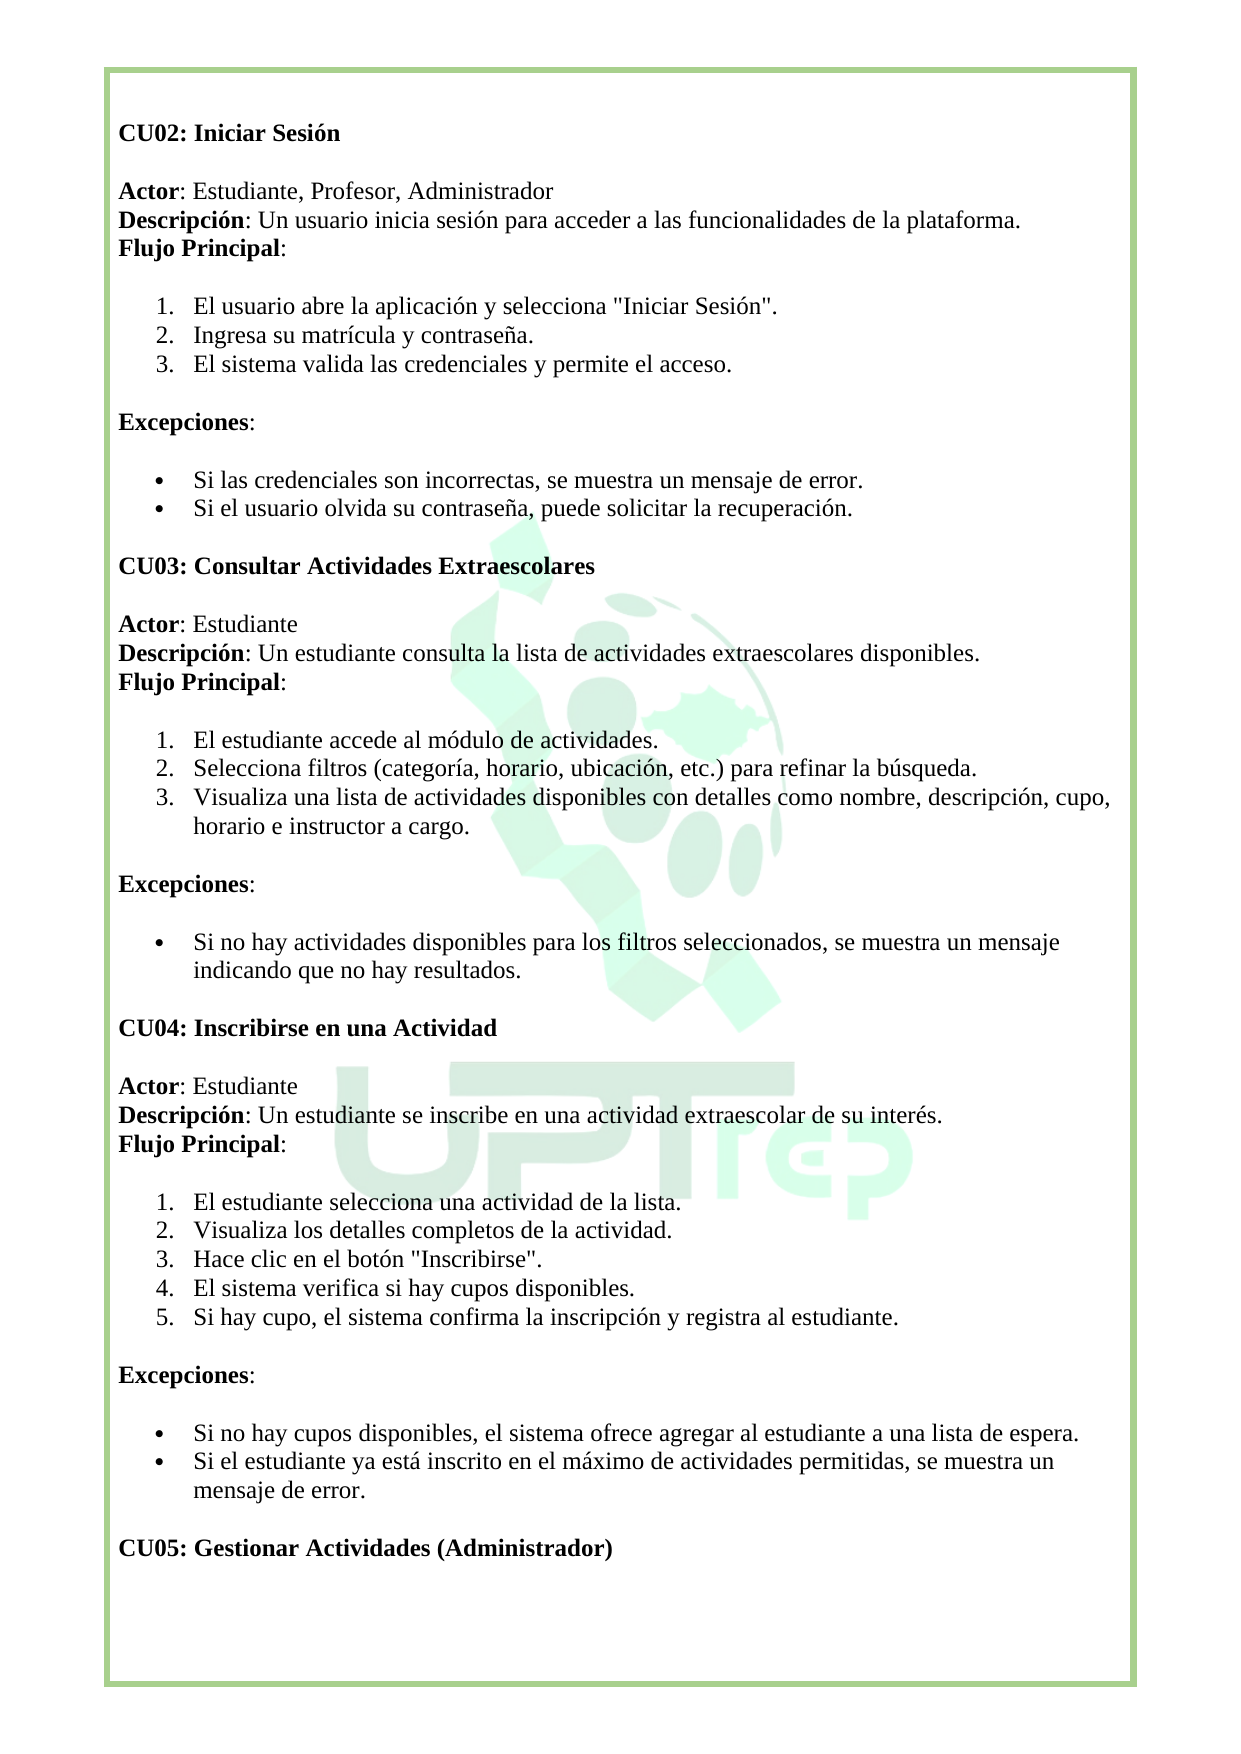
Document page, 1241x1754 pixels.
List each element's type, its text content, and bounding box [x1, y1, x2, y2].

text Actor: Estudiante, Profesor, Administrador Descripción: Un usuario inicia sesión para acceder a las funcionalidades de la plataforma. Flujo Principal: [118, 176, 1122, 262]
list El sistema valida las credenciales y permite el acceso. [156, 349, 1122, 378]
list Si no hay cupos disponibles, el sistema ofrece agregar al estudiante a una lista de espera. [156, 1418, 1122, 1446]
text CU03: Consultar Actividades Extraescolares [118, 551, 1122, 580]
text CU02: Iniciar Sesión [118, 118, 1122, 147]
list El estudiante accede al módulo de actividades. [156, 725, 1122, 753]
list El estudiante selecciona una actividad de la lista. [156, 1187, 1122, 1216]
text Excepciones: [118, 1360, 1122, 1388]
list Ingresa su matrícula y contraseña. [156, 320, 1122, 349]
list El usuario abre la aplicación y selecciona "Iniciar Sesión". [156, 291, 1122, 320]
text Actor: Estudiante Descripción: Un estudiante se inscribe en una actividad extraescolar de su interés. Flujo Principal: [118, 1071, 1122, 1158]
list Si no hay actividades disponibles para los filtros seleccionados, se muestra un mensaje indicando que no hay resultados. [156, 927, 1122, 984]
text Actor: Estudiante Descripción: Un estudiante consulta la lista de actividades extraescolares disponibles. Flujo Principal: [118, 609, 1122, 696]
text Excepciones: [118, 869, 1122, 898]
list Visualiza una lista de actividades disponibles con detalles como nombre, descripción, cupo, horario e instructor a cargo. [156, 782, 1122, 840]
list Si hay cupo, el sistema confirma la inscripción y registra al estudiante. [156, 1302, 1122, 1331]
list Selecciona filtros (categoría, horario, ubicación, etc.) para refinar la búsqueda. [156, 753, 1122, 782]
text CU04: Inscribirse en una Actividad [118, 1013, 1122, 1042]
list Si el usuario olvida su contraseña, puede solicitar la recuperación. [156, 493, 1122, 522]
list Si las credenciales son incorrectas, se muestra un mensaje de error. [156, 465, 1122, 493]
text Excepciones: [118, 407, 1122, 436]
list Si el estudiante ya está inscrito en el máximo de actividades permitidas, se muestra un mensaje de error. [156, 1446, 1122, 1504]
list El sistema verifica si hay cupos disponibles. [156, 1273, 1122, 1302]
list Hace clic en el botón "Inscribirse". [156, 1244, 1122, 1273]
list Visualiza los detalles completos de la actividad. [156, 1216, 1122, 1244]
text CU05: Gestionar Actividades (Administrador) [118, 1533, 1122, 1562]
